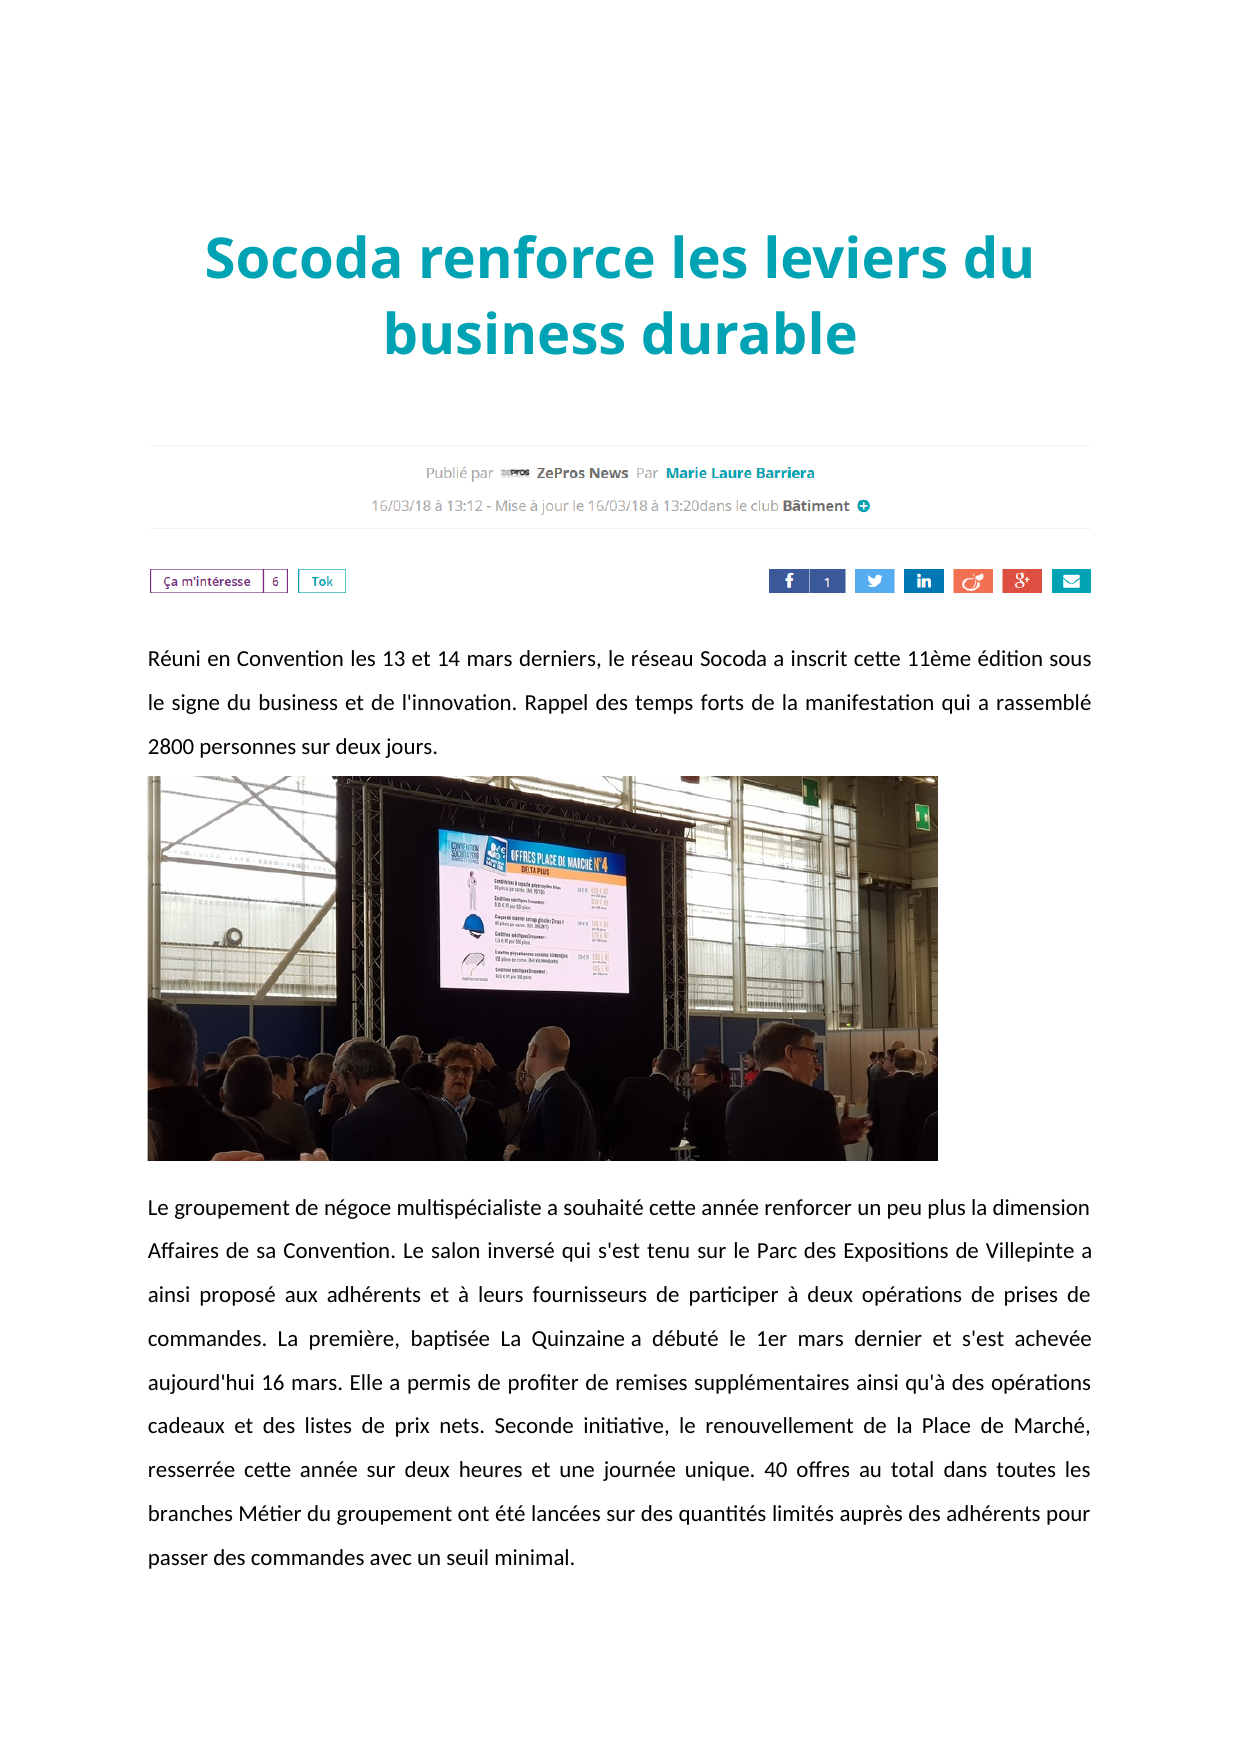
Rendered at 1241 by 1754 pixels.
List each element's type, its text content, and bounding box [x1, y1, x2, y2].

text Socoda renforce les leviers du business durable [148, 218, 1093, 371]
picture [147, 441, 1093, 629]
picture [147, 776, 938, 1161]
text Réuni en Convention les 13 et 14 mars derniers, le réseau Socoda a inscrit cette 11ème édition sous le signe du business et de l'innovation. Rappel des temps forts de la manifestation qui a rassemblé 2800 personnes sur deux jours. [148, 629, 1093, 760]
text Le groupement de négoce multispécialiste a souhaité cette année renforcer un peu plus la dimension Affaires de sa Convention. Le salon inversé qui s'est tenu sur le Parc des Expositions de Villepinte a ainsi proposé aux adhérents et à leurs fournisseurs de participer à deux opérations de prises de commandes. La première, baptisée La Quinzaine a débuté le 1er mars dernier et s'est achevée aujourd'hui 16 mars. Elle a permis de profiter de remises supplémentaires ainsi qu'à des opérations cadeaux et des listes de prix nets. Seconde initiative, le renouvellement de la Place de Marché, resserrée cette année sur deux heures et une journée unique. 40 offres au total dans toutes les branches Métier du groupement ont été lancées sur des quantités limités auprès des adhérents pour passer des commandes avec un seuil minimal. [148, 1177, 1093, 1571]
